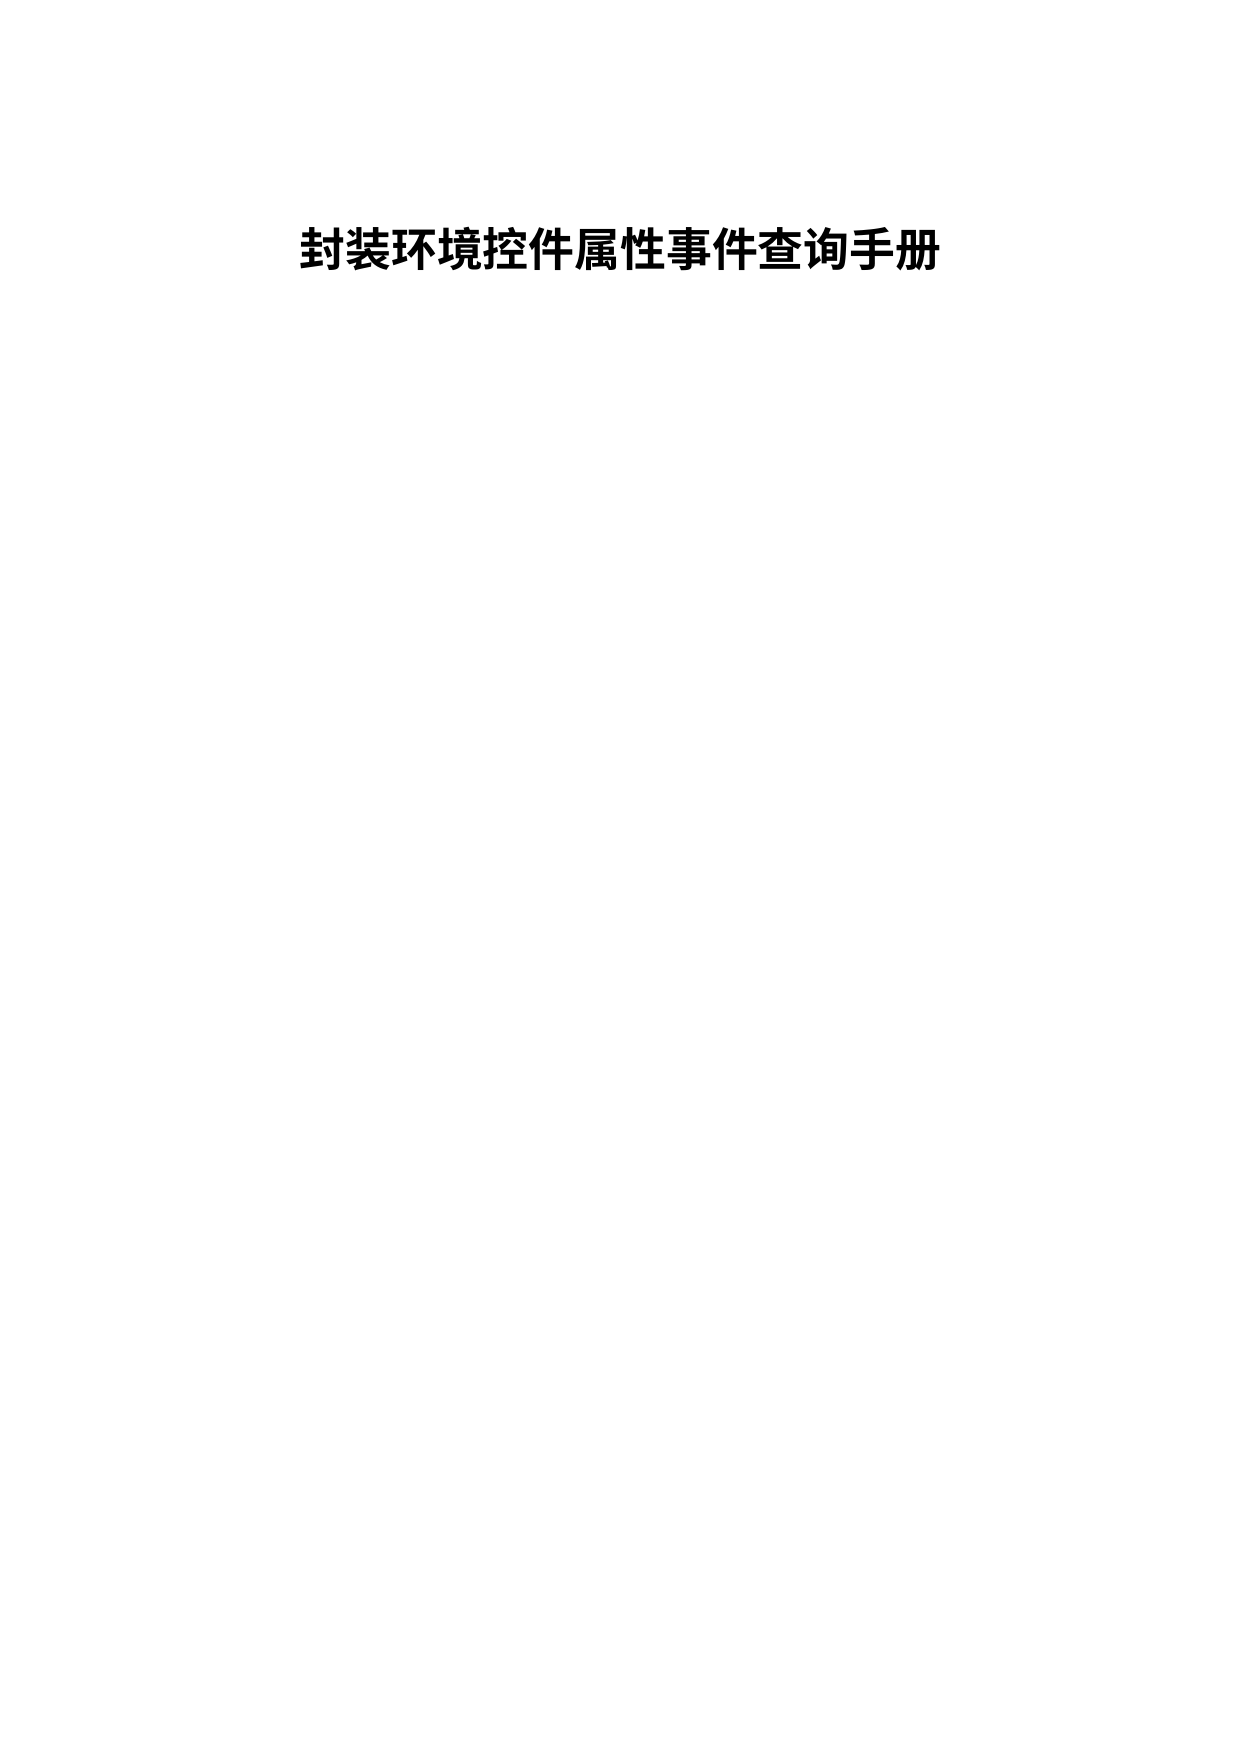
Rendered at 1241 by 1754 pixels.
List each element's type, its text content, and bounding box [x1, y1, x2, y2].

subtitle 封装环境控件属性事件查询手册 [187, 197, 1053, 295]
